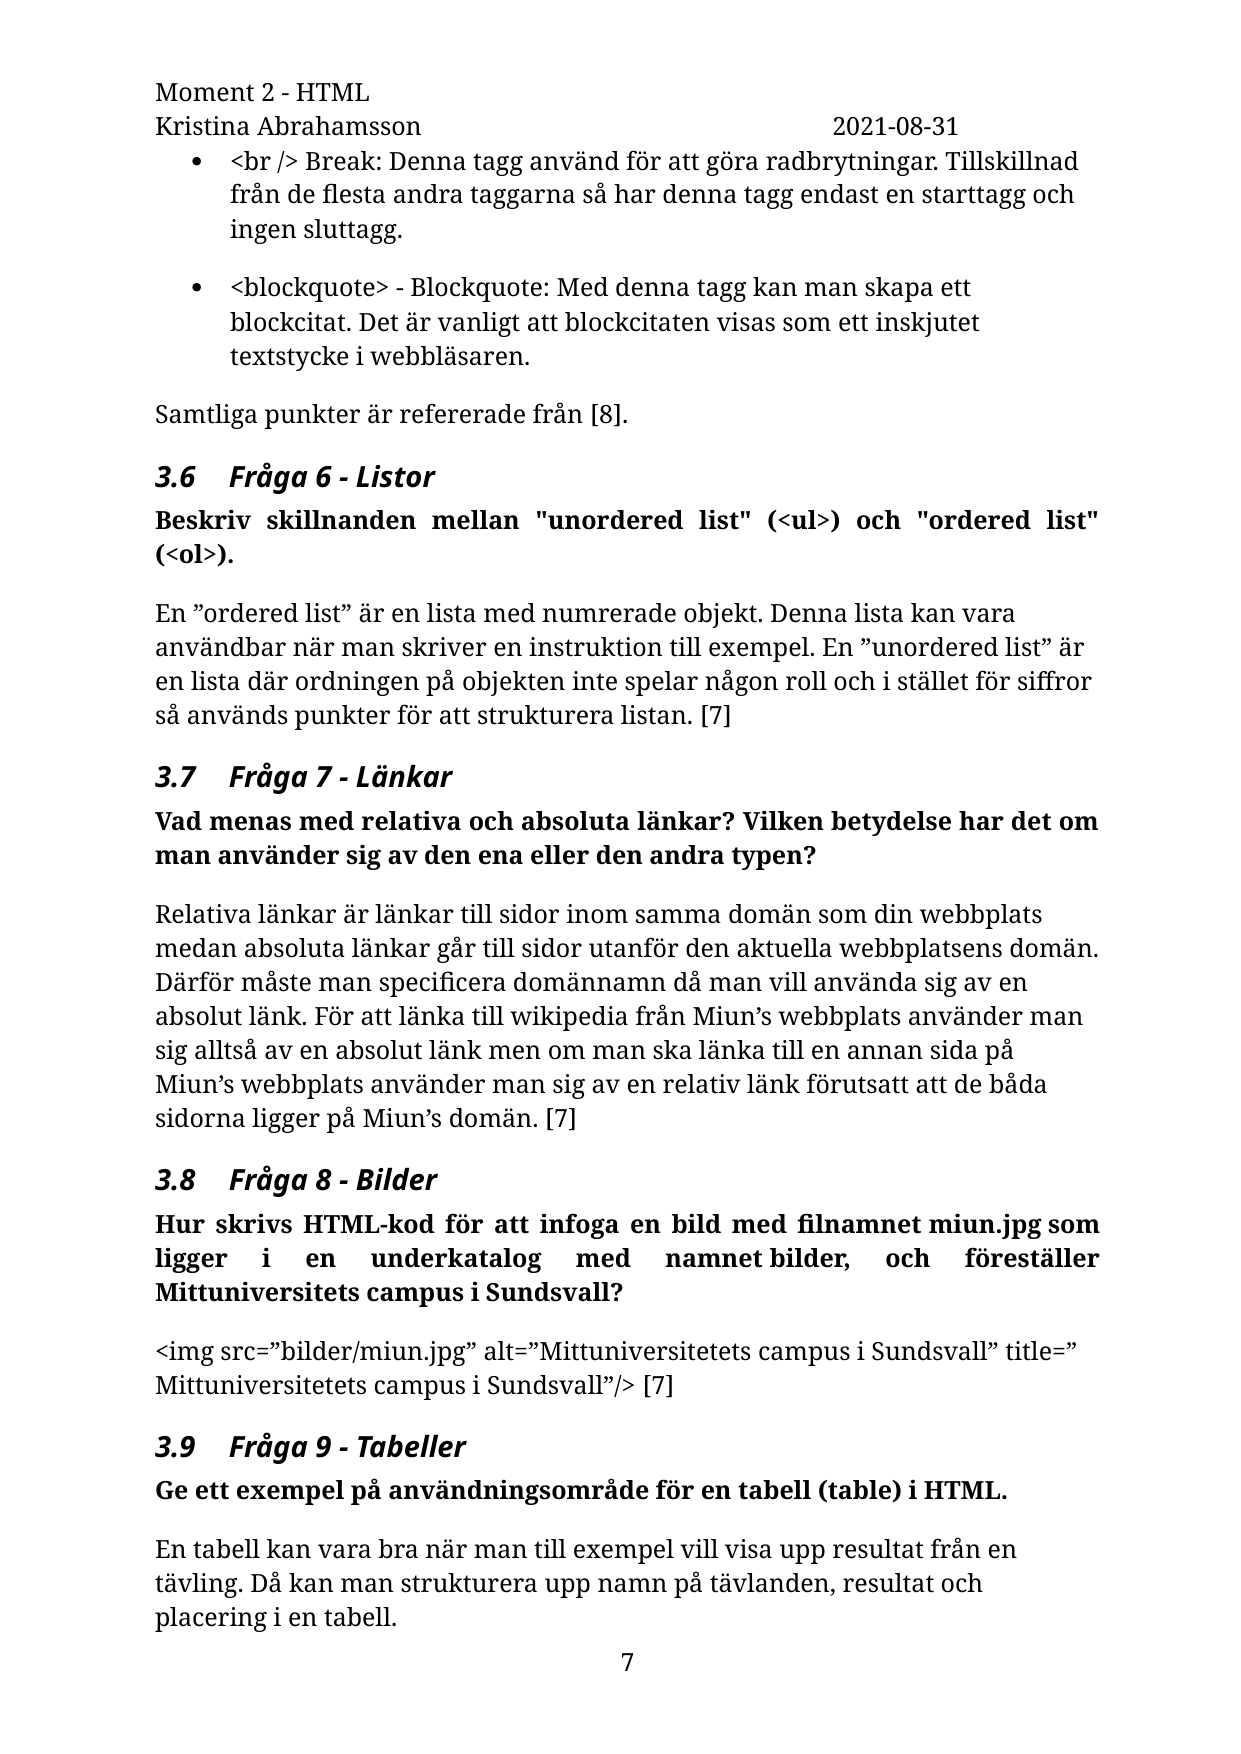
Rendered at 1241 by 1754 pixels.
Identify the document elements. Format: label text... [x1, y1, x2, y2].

subtitle Fråga 7 - Länkar [155, 757, 1100, 796]
subtitle Fråga 8 - Bilder [155, 1159, 1100, 1199]
list <br /> Break: Denna tagg använd för att göra radbrytningar. Tillskillnad från de flesta andra taggarna så har denna tagg endast en starttagg och ingen sluttagg. [192, 143, 1100, 245]
list <blockquote> - Blockquote: Med denna tagg kan man skapa ett blockcitat. Det är vanligt att blockcitaten visas som ett inskjutet textstycke i webbläsaren. [192, 270, 1100, 372]
text Vad menas med relativa och absoluta länkar? Vilken betydelse har det om man använder sig av den ena eller den andra typen? [155, 803, 1100, 872]
subtitle Fråga 6 - Listor [155, 456, 1100, 496]
text Ge ett exempel på användningsområde för en tabell (table) i HTML. [155, 1473, 1100, 1507]
subtitle Fråga 9 - Tabeller [155, 1426, 1100, 1466]
text Hur skrivs HTML-kod för att infoga en bild med filnamnet miun.jpg som ligger i en underkatalog med namnet bilder, och föreställer Mittuniversitets campus i Sundsvall? [155, 1206, 1100, 1308]
text <img src=”bilder/miun.jpg” alt=”Mittuniversitetets campus i Sundsvall” title=” Mittuniversitetets campus i Sundsvall”/> [7] [155, 1333, 1100, 1401]
text En tabell kan vara bra när man till exempel vill visa upp resultat från en tävling. Då kan man strukturera upp namn på tävlanden, resultat och placering i en tabell. [155, 1532, 1100, 1634]
text Beskriv skillnanden mellan "unordered list" (<ul>) och "ordered list" (<ol>). [155, 503, 1100, 571]
text En ”ordered list” är en lista med numrerade objekt. Denna lista kan vara användbar när man skriver en instruktion till exempel. En ”unordered list” är en lista där ordningen på objekten inte spelar någon roll och i stället för siffror så används punkter för att strukturera listan. [7] [155, 596, 1100, 732]
text Samtliga punkter är refererade från [8]. [155, 397, 1100, 431]
text Relativa länkar är länkar till sidor inom samma domän som din webbplats medan absoluta länkar går till sidor utanför den aktuella webbplatsens domän. Därför måste man specificera domännamn då man vill använda sig av en absolut länk. För att länka till wikipedia från Miun’s webbplats använder man sig alltså av en absolut länk men om man ska länka till en annan sida på Miun’s webbplats använder man sig av en relativ länk förutsatt att de båda sidorna ligger på Miun’s domän. [7] [155, 896, 1100, 1135]
